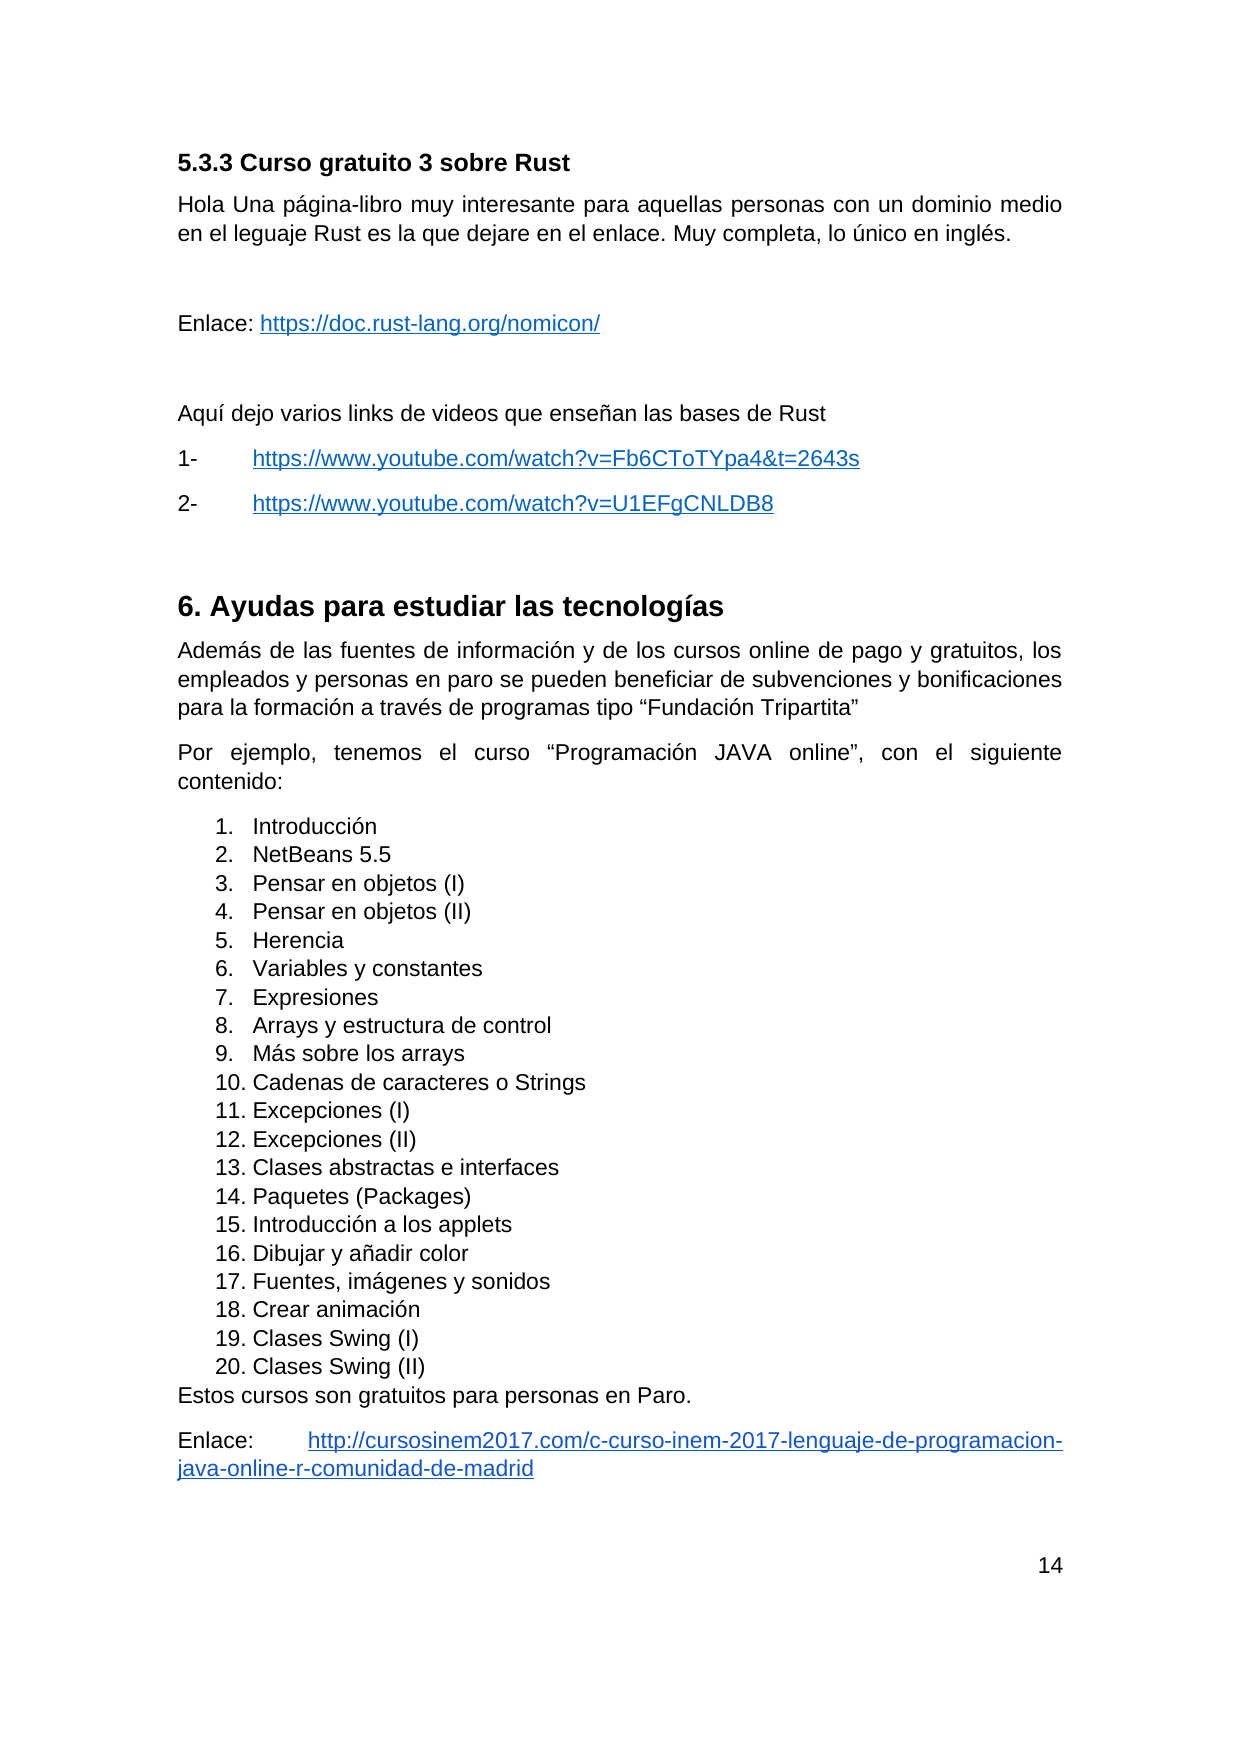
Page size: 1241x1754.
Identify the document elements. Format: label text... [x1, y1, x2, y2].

text Enlace: https://doc.rust-lang.org/nomicon/ [177, 310, 1063, 336]
text Además de las fuentes de información y de los cursos online de pago y gratuitos, los empleados y personas en paro se pueden beneficiar de subvenciones y bonificaciones para la formación a través de programas tipo “Fundación Tripartita” [177, 637, 1063, 721]
list Expresiones [215, 983, 1063, 1010]
list Clases Swing (II) [215, 1353, 1063, 1379]
list Arrays y estructura de control [215, 1012, 1063, 1038]
text Enlace: http://cursosinem2017.com/c-curso-inem-2017-lenguaje-de-programacion-java-online-r-comunidad-de-madrid [177, 1427, 1063, 1482]
list Clases Swing (I) [215, 1325, 1063, 1351]
list Introducción a los applets [215, 1211, 1063, 1237]
list Herencia [215, 927, 1063, 953]
list Paquetes (Packages) [215, 1183, 1063, 1209]
list Dibujar y añadir color [215, 1239, 1063, 1266]
list NetBeans 5.5 [215, 841, 1063, 868]
list Clases abstractas e interfaces [215, 1154, 1063, 1181]
list Variables y constantes [215, 955, 1063, 981]
list Introducción [215, 813, 1063, 839]
text Estos cursos son gratuitos para personas en Paro. [177, 1382, 1063, 1408]
text Hola Una página-libro muy interesante para aquellas personas con un dominio medio en el leguaje Rust es la que dejare en el enlace. Muy completa, lo único en inglés. [177, 191, 1063, 246]
subtitle 5.3.3 Curso gratuito 3 sobre Rust [177, 148, 1063, 176]
text 2- https://www.youtube.com/watch?v=U1EFgCNLDB8 [177, 490, 1063, 517]
list Crear animación [215, 1296, 1063, 1323]
text Aquí dejo varios links de videos que enseñan las bases de Rust [177, 400, 1063, 426]
text 1- https://www.youtube.com/watch?v=Fb6CToTYpa4&t=2643s [177, 445, 1063, 471]
list Excepciones (II) [215, 1126, 1063, 1152]
list Excepciones (I) [215, 1097, 1063, 1124]
list Fuentes, imágenes y sonidos [215, 1268, 1063, 1294]
list Más sobre los arrays [215, 1040, 1063, 1067]
list Cadenas de caracteres o Strings [215, 1069, 1063, 1095]
subtitle 6. Ayudas para estudiar las tecnologías [177, 589, 1063, 622]
list Pensar en objetos (I) [215, 870, 1063, 896]
list Pensar en objetos (II) [215, 898, 1063, 924]
text Por ejemplo, tenemos el curso “Programación JAVA online”, con el siguiente contenido: [177, 739, 1063, 794]
